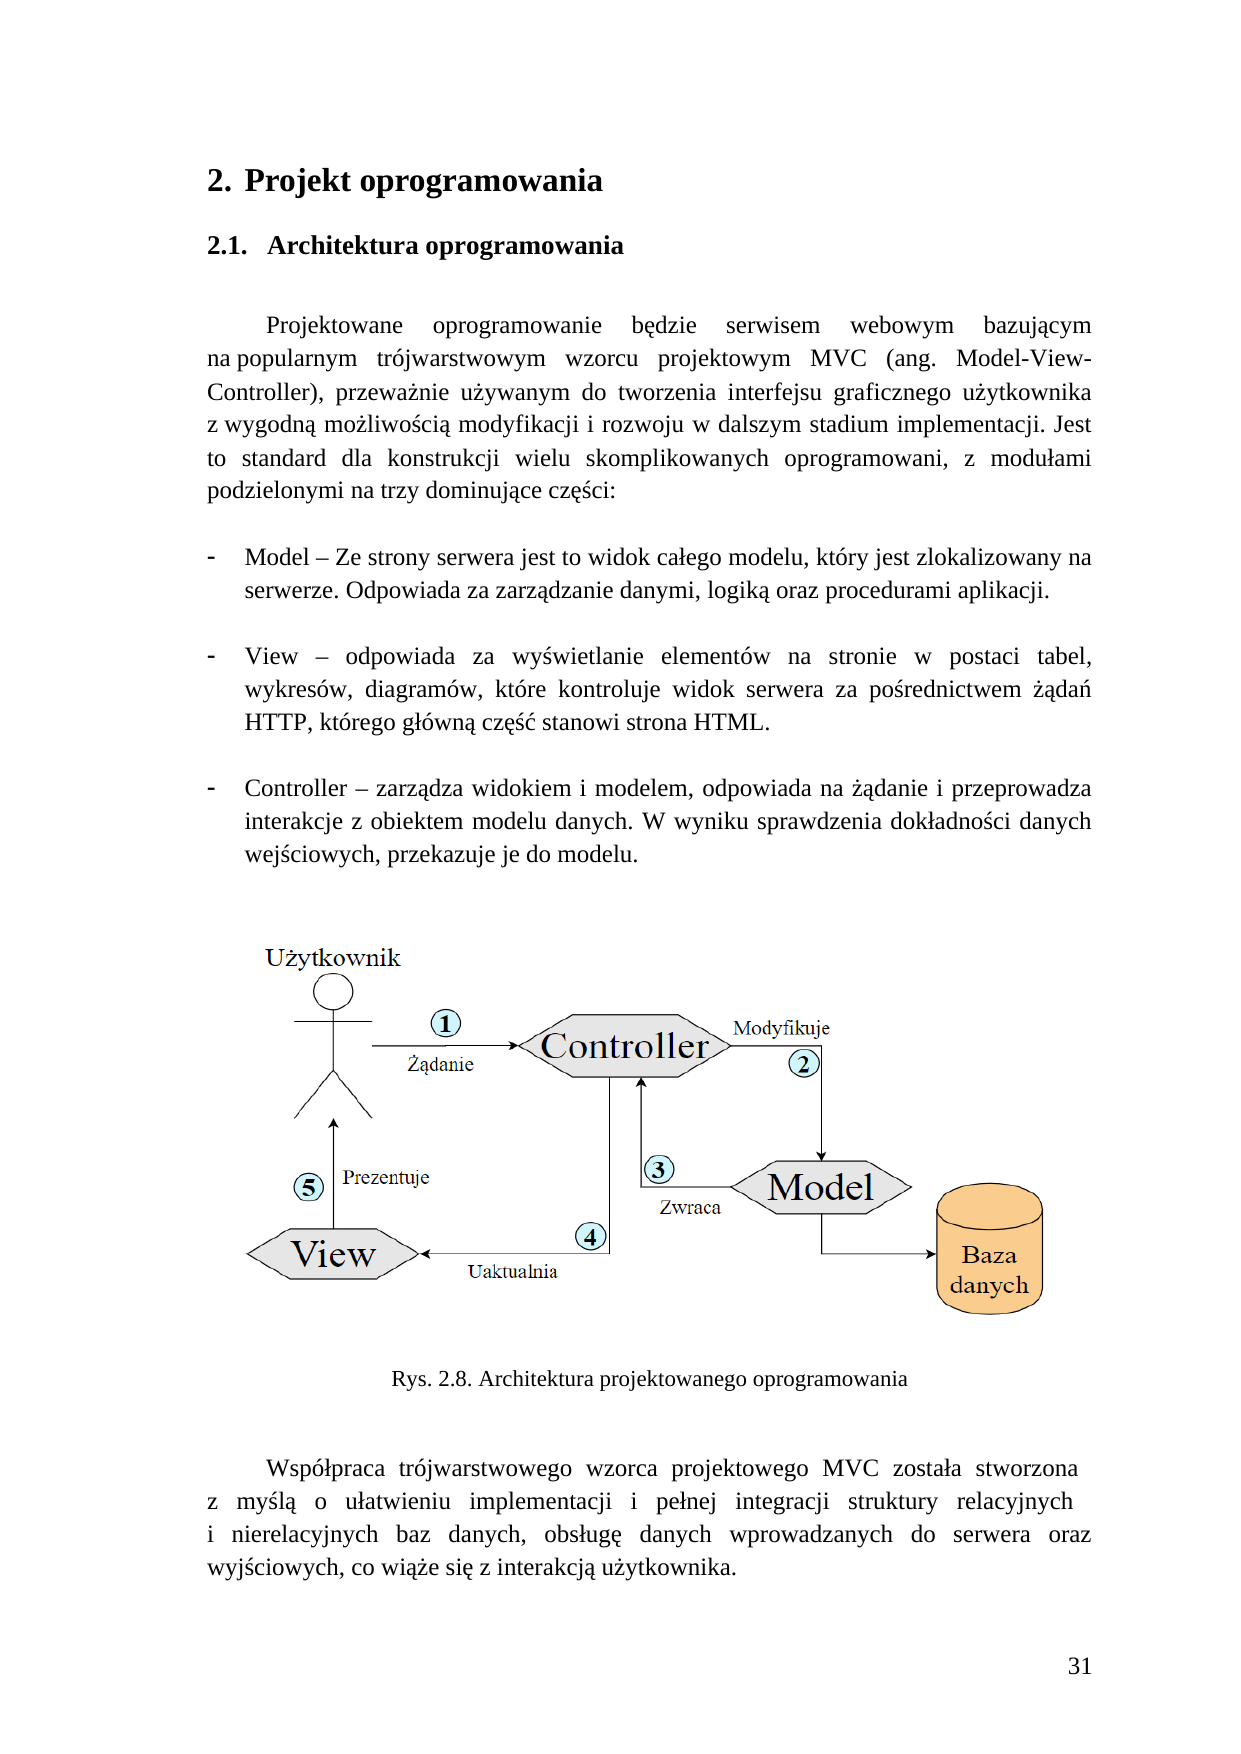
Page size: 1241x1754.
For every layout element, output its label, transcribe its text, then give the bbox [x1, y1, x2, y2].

subtitle Architektura oprogramowania [207, 229, 1092, 260]
text Projektowane oprogramowanie będzie serwisem webowym bazującym na popularnym trójwarstwowym wzorcu projektowym MVC (ang. Model-View-Controller), przeważnie używanym do tworzenia interfejsu graficznego użytkownika z wygodną możliwością modyfikacji i rozwoju w dalszym stadium implementacji. Jest to standard dla konstrukcji wielu skomplikowanych oprogramowani, z modułami podzielonymi na trzy dominujące części: [207, 311, 1092, 504]
list View – odpowiada za wyświetlanie elementów na stronie w postaci tabel, wykresów, diagramów, które kontroluje widok serwera za pośrednictwem żądań HTTP, którego główną część stanowi strona HTML. [207, 641, 1092, 736]
list Model – Ze strony serwera jest to widok całego modelu, który jest zlokalizowany na serwerze. Odpowiada za zarządzanie danymi, logiką oraz procedurami aplikacji. [207, 542, 1092, 603]
text Współpraca trójwarstwowego wzorca projektowego MVC została stworzona z myślą o ułatwieniu implementacji i pełnej integracji struktury relacyjnych i nierelacyjnych baz danych, obsługę danych wprowadzanych do serwera oraz wyjściowych, co wiąże się z interakcją użytkownika. [207, 1453, 1092, 1581]
picture [241, 937, 1059, 1336]
subtitle Projekt oprogramowania [207, 160, 1092, 198]
list Controller – zarządza widokiem i modelem, odpowiada na żądanie i przeprowadza interakcje z obiektem modelu danych. W wyniku sprawdzenia dokładności danych wejściowych, przekazuje je do modelu. [207, 773, 1092, 868]
